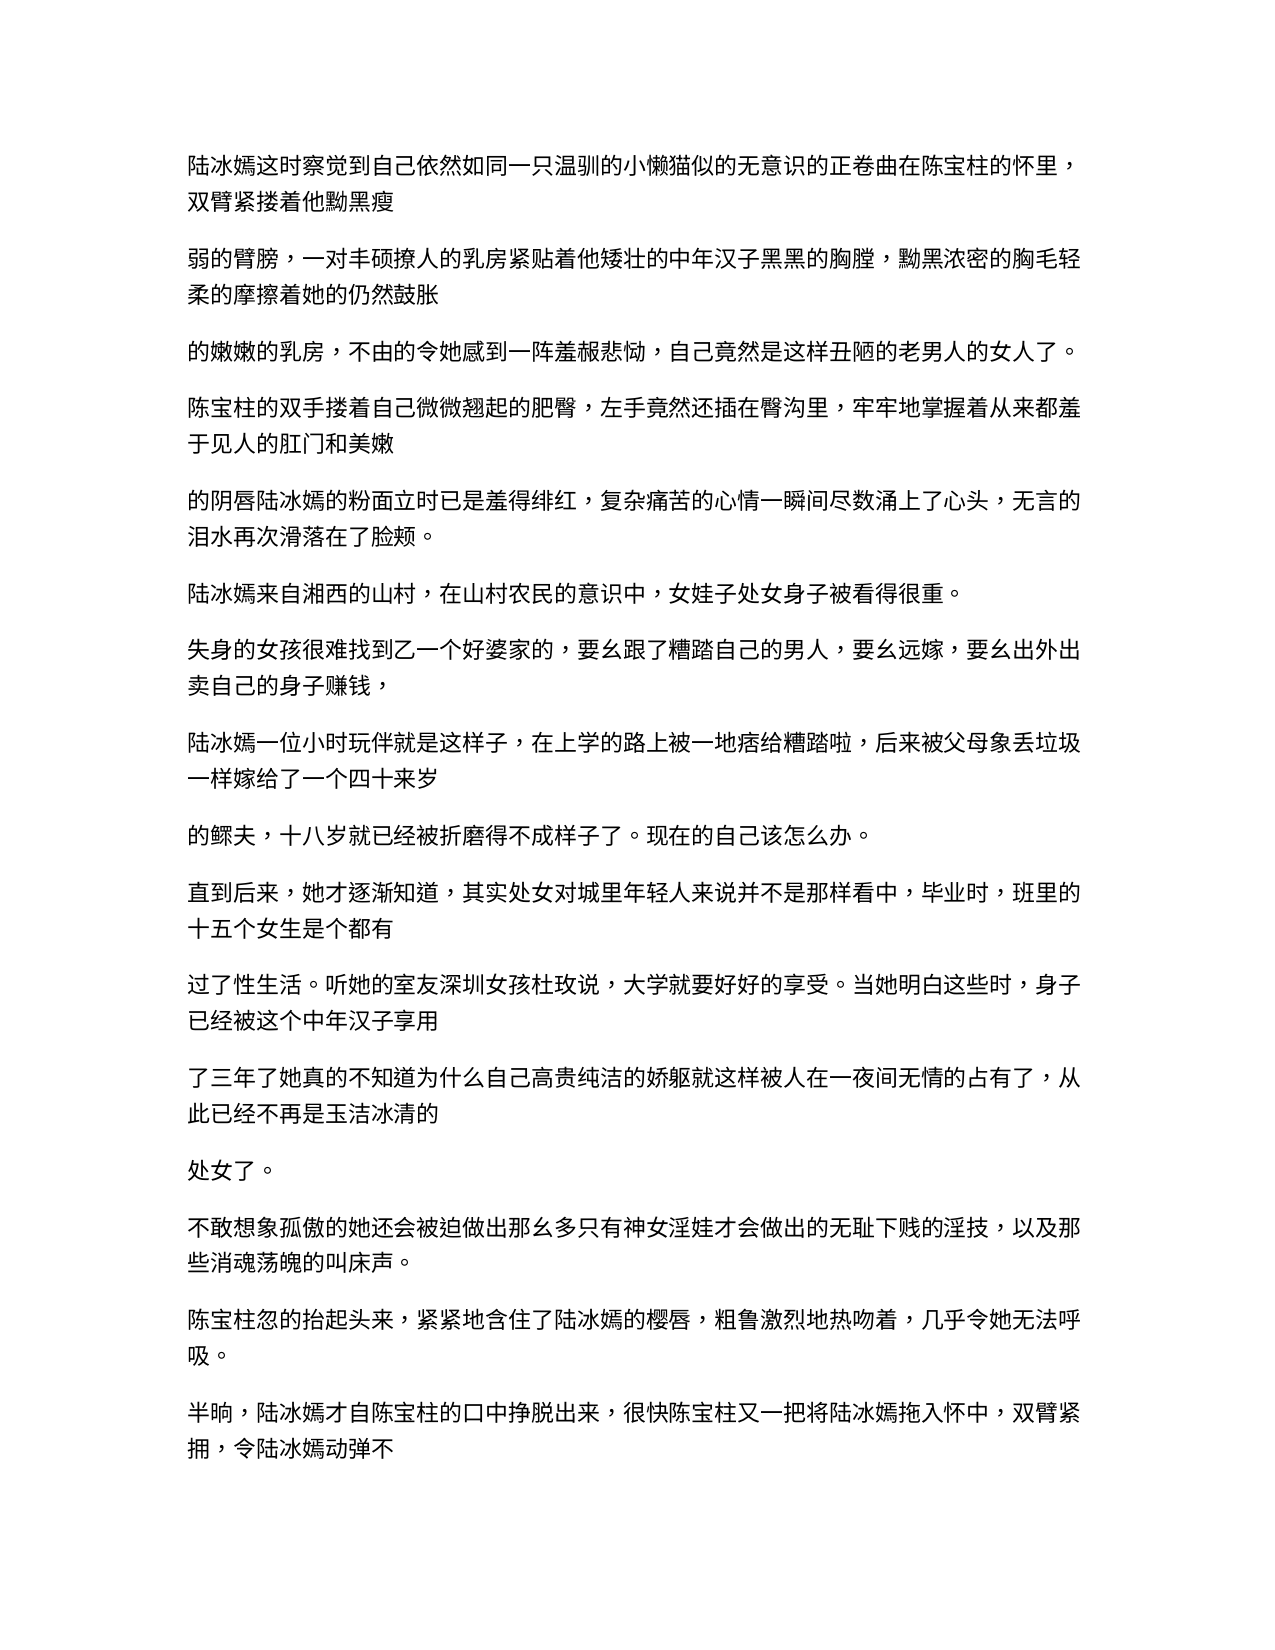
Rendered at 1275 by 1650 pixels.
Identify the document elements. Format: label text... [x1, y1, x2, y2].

text 处女了。 [187, 1155, 1087, 1186]
text 不敢想象孤傲的她还会被迫做出那幺多只有神女淫娃才会做出的无耻下贱的淫技，以及那些消魂荡魄的叫床声。 [187, 1211, 1087, 1279]
text 的嫩嫩的乳房，不由的令她感到一阵羞赧悲恸，自己竟然是这样丑陋的老男人的女人了。 [187, 335, 1087, 367]
text 陈宝柱忽的抬起头来，紧紧地含住了陆冰嫣的樱唇，粗鲁激烈地热吻着，几乎令她无法呼吸。 [187, 1304, 1087, 1371]
text 陆冰嫣这时察觉到自己依然如同一只温驯的小懒猫似的无意识的正卷曲在陈宝柱的怀里，双臂紧搂着他黝黑瘦 [187, 150, 1087, 217]
text 失身的女孩很难找到乙一个好婆家的，要幺跟了糟踏自己的男人，要幺远嫁，要幺出外出卖自己的身子赚钱， [187, 634, 1087, 702]
text 陈宝柱的双手搂着自己微微翘起的肥臀，左手竟然还插在臀沟里，牢牢地掌握着从来都羞于见人的肛门和美嫩 [187, 392, 1087, 459]
text 了三年了她真的不知道为什么自己高贵纯洁的娇躯就这样被人在一夜间无情的占有了，从此已经不再是玉洁冰清的 [187, 1062, 1087, 1129]
text 的阴唇陆冰嫣的粉面立时已是羞得绯红，复杂痛苦的心情一瞬间尽数涌上了心头，无言的泪水再次滑落在了脸颊。 [187, 485, 1087, 552]
text 直到后来，她才逐渐知道，其实处女对城里年轻人来说并不是那样看中，毕业时，班里的十五个女生是个都有 [187, 877, 1087, 944]
text 陆冰嫣一位小时玩伴就是这样子，在上学的路上被一地痞给糟踏啦，后来被父母象丢垃圾一样嫁给了一个四十来岁 [187, 727, 1087, 794]
text 陆冰嫣来自湘西的山村，在山村农民的意识中，女娃子处女身子被看得很重。 [187, 578, 1087, 609]
text 的鳏夫，十八岁就已经被折磨得不成样子了。现在的自己该怎么办。 [187, 820, 1087, 851]
text 弱的臂膀，一对丰硕撩人的乳房紧贴着他矮壮的中年汉子黑黑的胸膛，黝黑浓密的胸毛轻柔的摩擦着她的仍然鼓胀 [187, 243, 1087, 310]
text 过了性生活。听她的室友深圳女孩杜玫说，大学就要好好的享受。当她明白这些时，身子已经被这个中年汉子享用 [187, 969, 1087, 1036]
text 半晌，陆冰嫣才自陈宝柱的口中挣脱出来，很快陈宝柱又一把将陆冰嫣拖入怀中，双臂紧拥，令陆冰嫣动弹不 [187, 1397, 1087, 1464]
